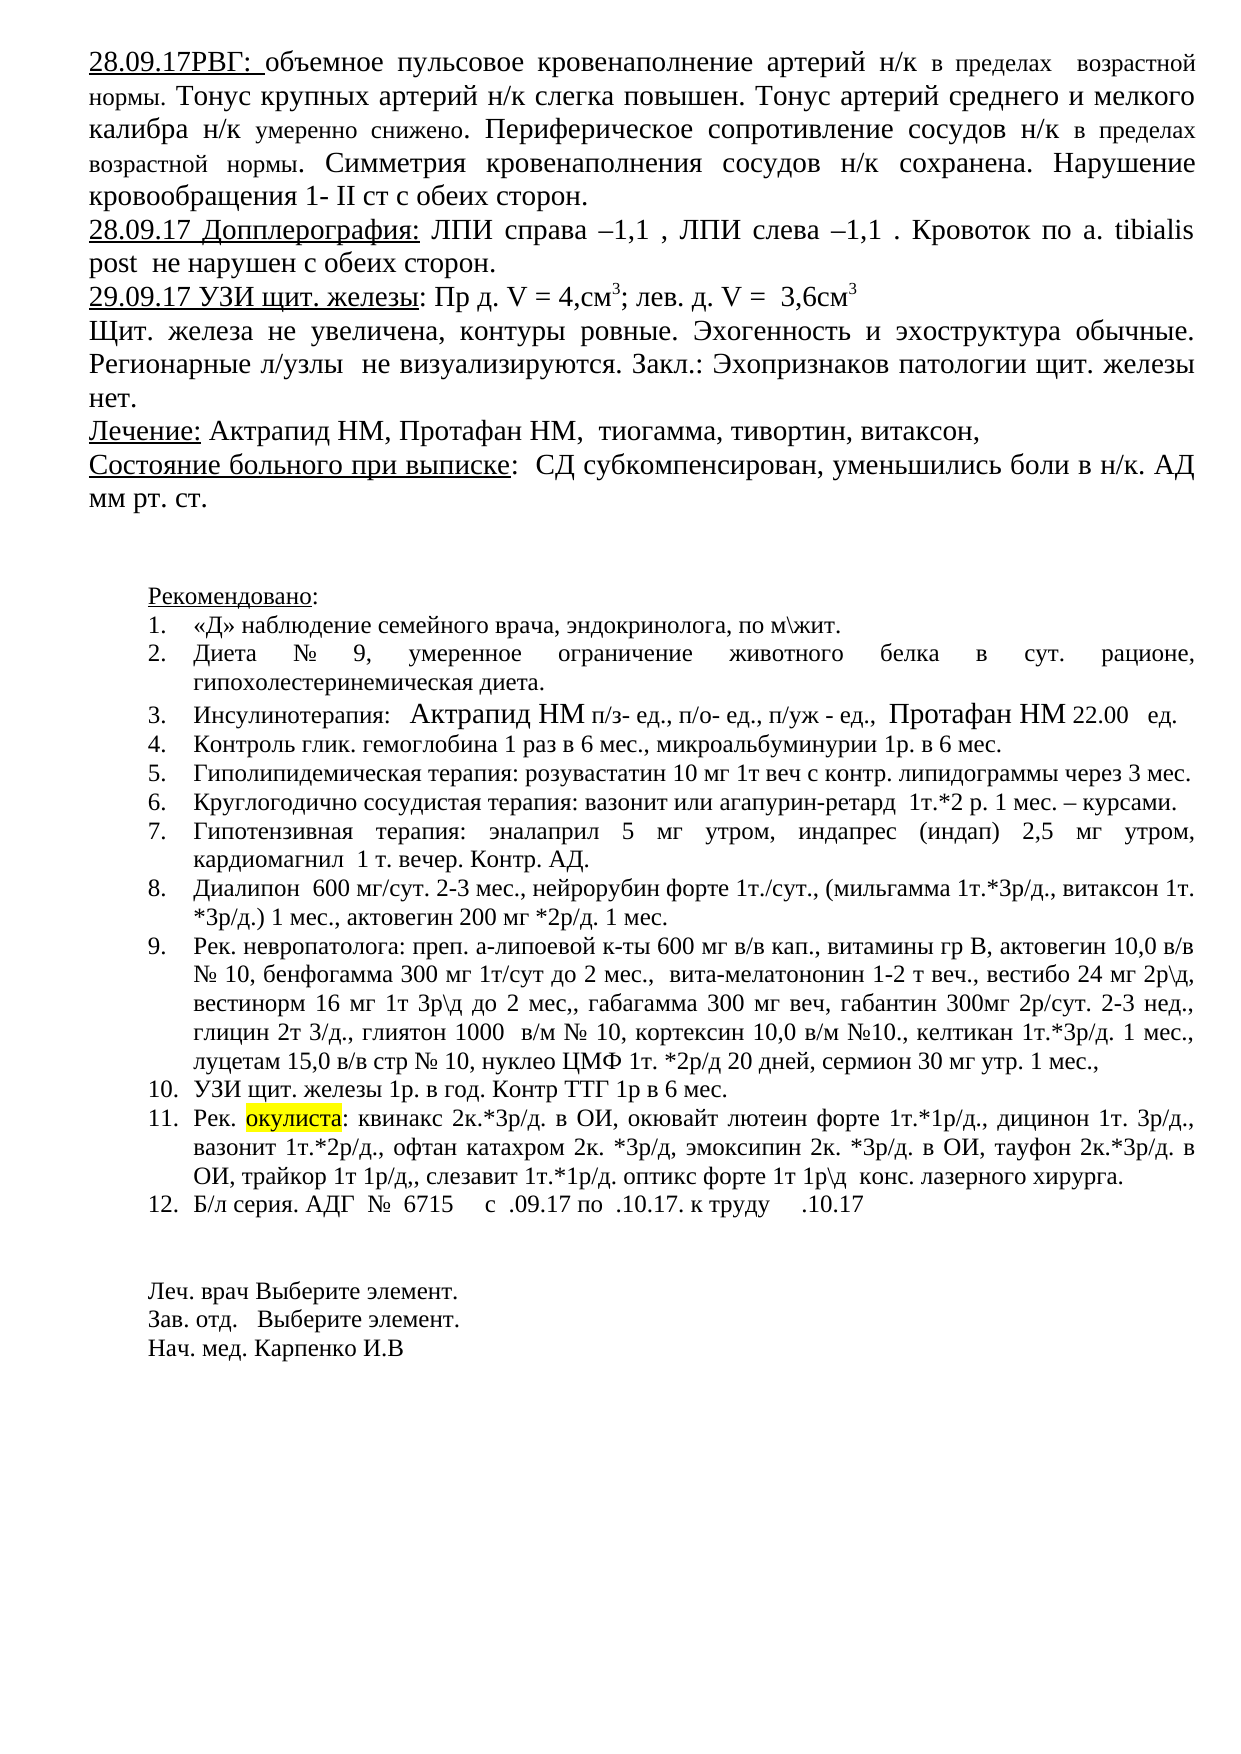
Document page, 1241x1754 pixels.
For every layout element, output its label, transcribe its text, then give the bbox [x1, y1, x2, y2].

text 29.09.17 УЗИ щит. железы: Пр д. V = 4,см3; лев. д. V = 3,6см3 [89, 279, 1196, 313]
list «Д» наблюдение семейного врача, эндокринолога, по м\жит. [148, 610, 1196, 638]
list Гипотензивная терапия: эналаприл 5 мг утром, индапрес (индап) 2,5 мг утром, кардиомагнил 1 т. вечер. Контр. АД. [148, 816, 1196, 873]
text 28.09.17РВГ: объемное пульсовое кровенаполнение артерий н/к . Тонус крупных артерий н/к слегка повышен. Тонус артерий среднего и мелкого калибра н/к . Периферическое сопротивление сосудов н/к . Симметрия кровенаполнения сосудов н/к сохранена. Нарушение кровообращения 1- II ст с обеих сторон. [89, 44, 1196, 212]
list Контроль глик. гемоглобина 1 раз в 6 мес., 1р. в 6 мес. [148, 729, 1196, 758]
list Гиполипидемическая терапия: розувастатин 10 мг 1т веч с контр. липидограммы через 3 мес. [148, 758, 1196, 787]
list Диета № 9, умеренное ограничение животного белка в сут. рационе, гипохолестеринемическая диета. [148, 638, 1196, 696]
text Лечение: Актрапид НМ, Протафан НМ, тиогамма, тивортин, витаксон, [89, 413, 1196, 447]
text Леч. врач [148, 1276, 1196, 1304]
list Б/л серия. АДГ № 6715 с .09.17 по .10.17. к труду .10.17 [148, 1189, 1196, 1218]
list Рек. невропатолога: преп. а-липоевой к-ты 600 мг в/в кап., витамины гр В, актовегин 10,0 в/в № 10, бенфогамма 300 мг 1т/сут до 2 мес., вита-мелатононин 1-2 т веч., вестибо 24 мг 2р\д, вестинорм 16 мг 1т 3р\д до 2 мес,, габагамма 300 мг веч, габантин 300мг 2р/сут. 2-3 нед., глицин 2т 3/д., глиятон 1000 в/м № 10, кортексин 10,0 в/м №10., келтикан 1т.*3р/д. 1 мес., луцетам 15,0 в/в стр № 10, нуклео ЦМФ 1т. *2р/д 20 дней, сермион 30 мг утр. 1 мес., [148, 931, 1196, 1074]
list Инсулинотерапия: Актрапид НМ п/з- ед., п/о- ед., п/уж - ед., Протафан НМ 22.00 ед. [148, 696, 1196, 729]
text Нач. мед. Карпенко И.В [148, 1333, 1196, 1362]
text Щит. железа не увеличена, контуры ровные. Эхогенность и эхоструктура обычные. Регионарные л/узлы не визуализируются. Закл.: Эхопризнаков патологии щит. железы нет. [89, 313, 1196, 413]
list 600 мг/сут. 2-3 мес., нейрорубин форте 1т./сут., (мильгамма 1т.*3р/д., витаксон 1т. *3р/д.) 1 мес., актовегин 200 мг *2р/д. 1 мес. [148, 873, 1196, 931]
list Рек. окулиста: квинакс 2к.*3р/д. в ОИ, окювайт лютеин форте 1т.*1р/д., дицинон 1т. 3р/д., вазонит 1т.*2р/д., офтан катахром 2к. *3р/д, эмоксипин 2к. *3р/д. в ОИ, тауфон 2к.*3р/д. в ОИ, трайкор 1т 1р/д,, слезавит 1т.*1р/д. оптикс форте 1т 1р\д конс. лазерного хирурга. [148, 1103, 1196, 1189]
text 28.09.17 Допплерография: ЛПИ справа –1,1 , ЛПИ слева –1,1 . Кровоток по а. tibialis роst не нарушен с обеих сторон. [89, 212, 1196, 279]
text Рекомендовано: [148, 581, 1196, 610]
list УЗИ щит. железы 1р. в год. Контр ТТГ 1р в 6 мес. [148, 1074, 1196, 1103]
list Круглогодично сосудистая терапия: вазонит или агапурин-ретард 1т.*2 р. 1 мес. – курсами. [148, 787, 1196, 816]
text Состояние больного при выписке: СД субкомпенсирован, уменьшились боли в н/к. АД мм рт. ст. [89, 447, 1196, 514]
